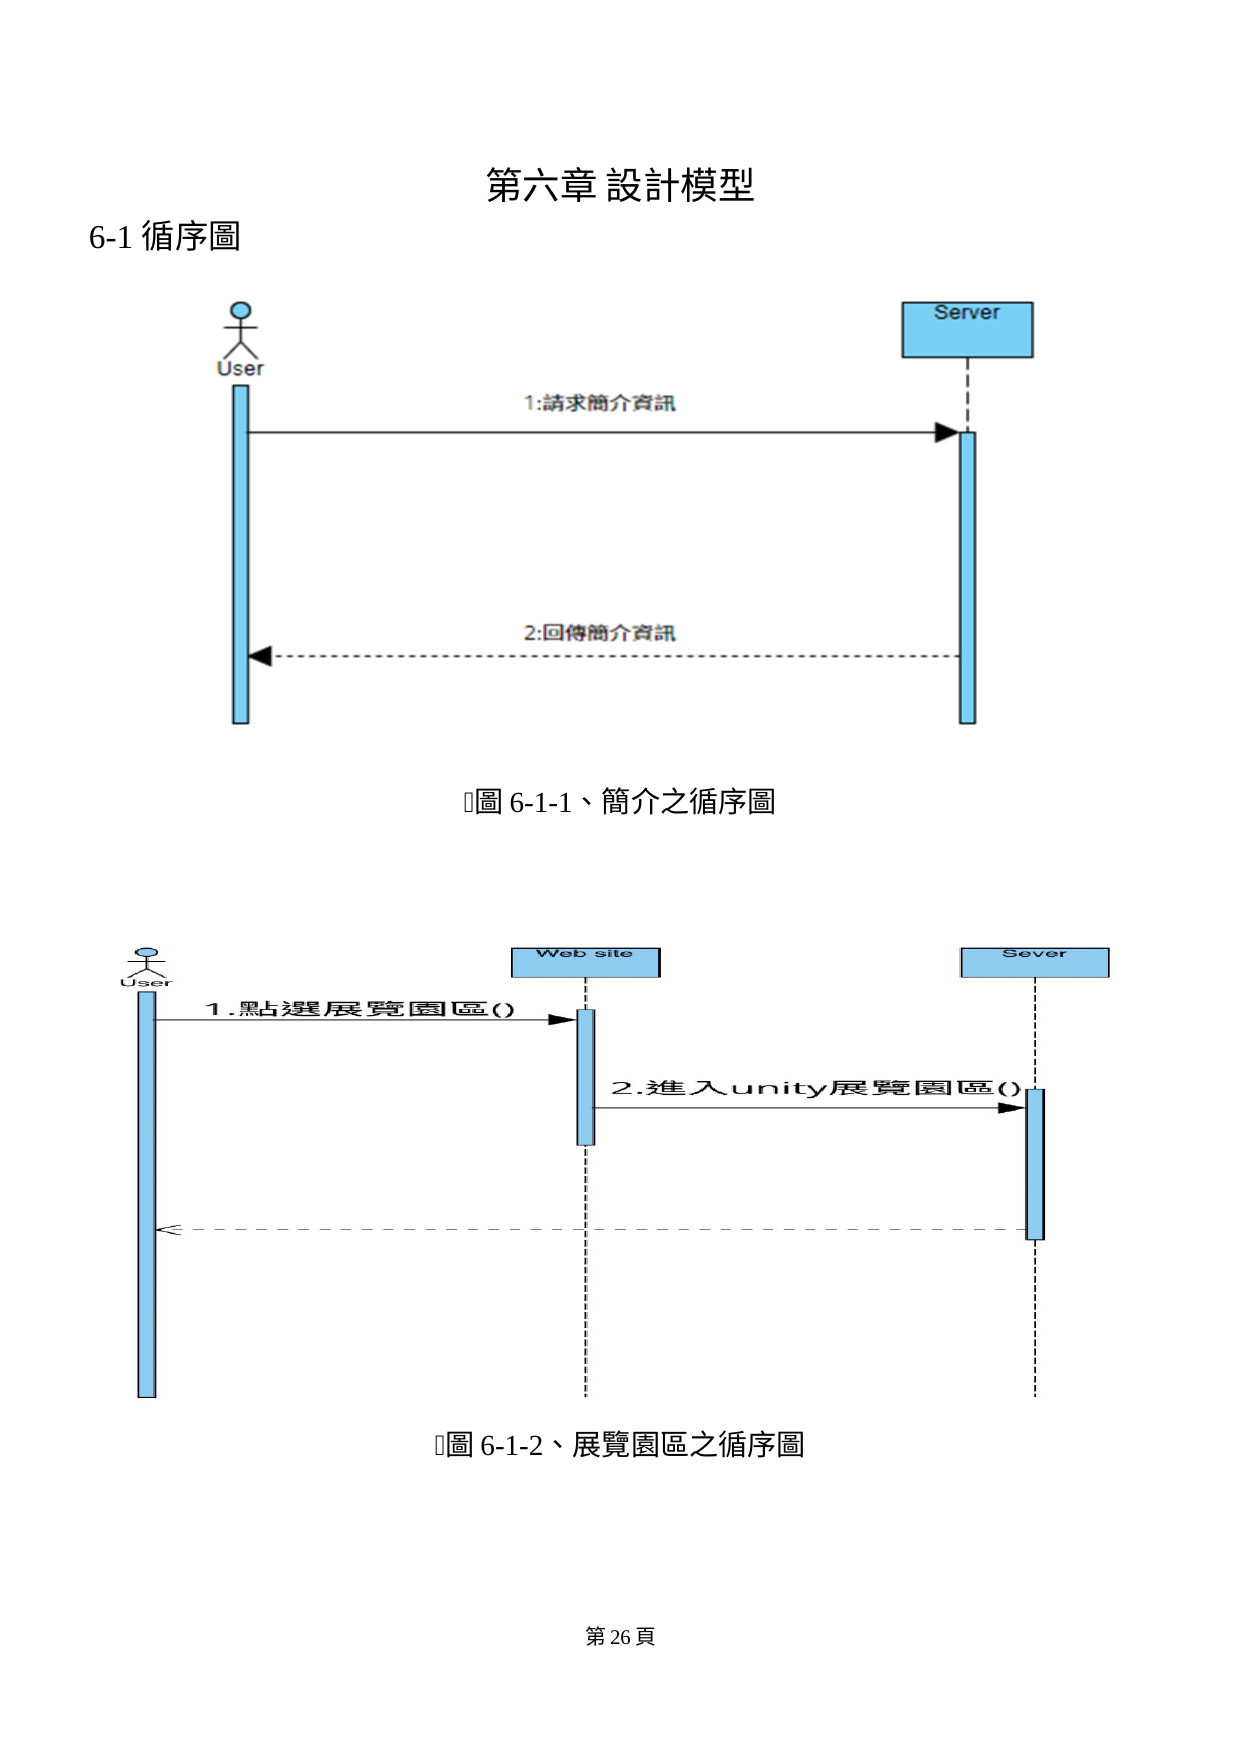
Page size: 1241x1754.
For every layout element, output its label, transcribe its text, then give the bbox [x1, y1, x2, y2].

text 圖6-1-2、展覽園區之循序圖 [89, 1421, 1152, 1464]
picture [88, 258, 1132, 779]
text 第六章 設計模型 [89, 156, 1152, 210]
text 圖6-1-1、簡介之循序圖 [89, 778, 1152, 821]
picture [112, 921, 1129, 1422]
subtitle 6-1 循序圖 [89, 210, 1152, 258]
